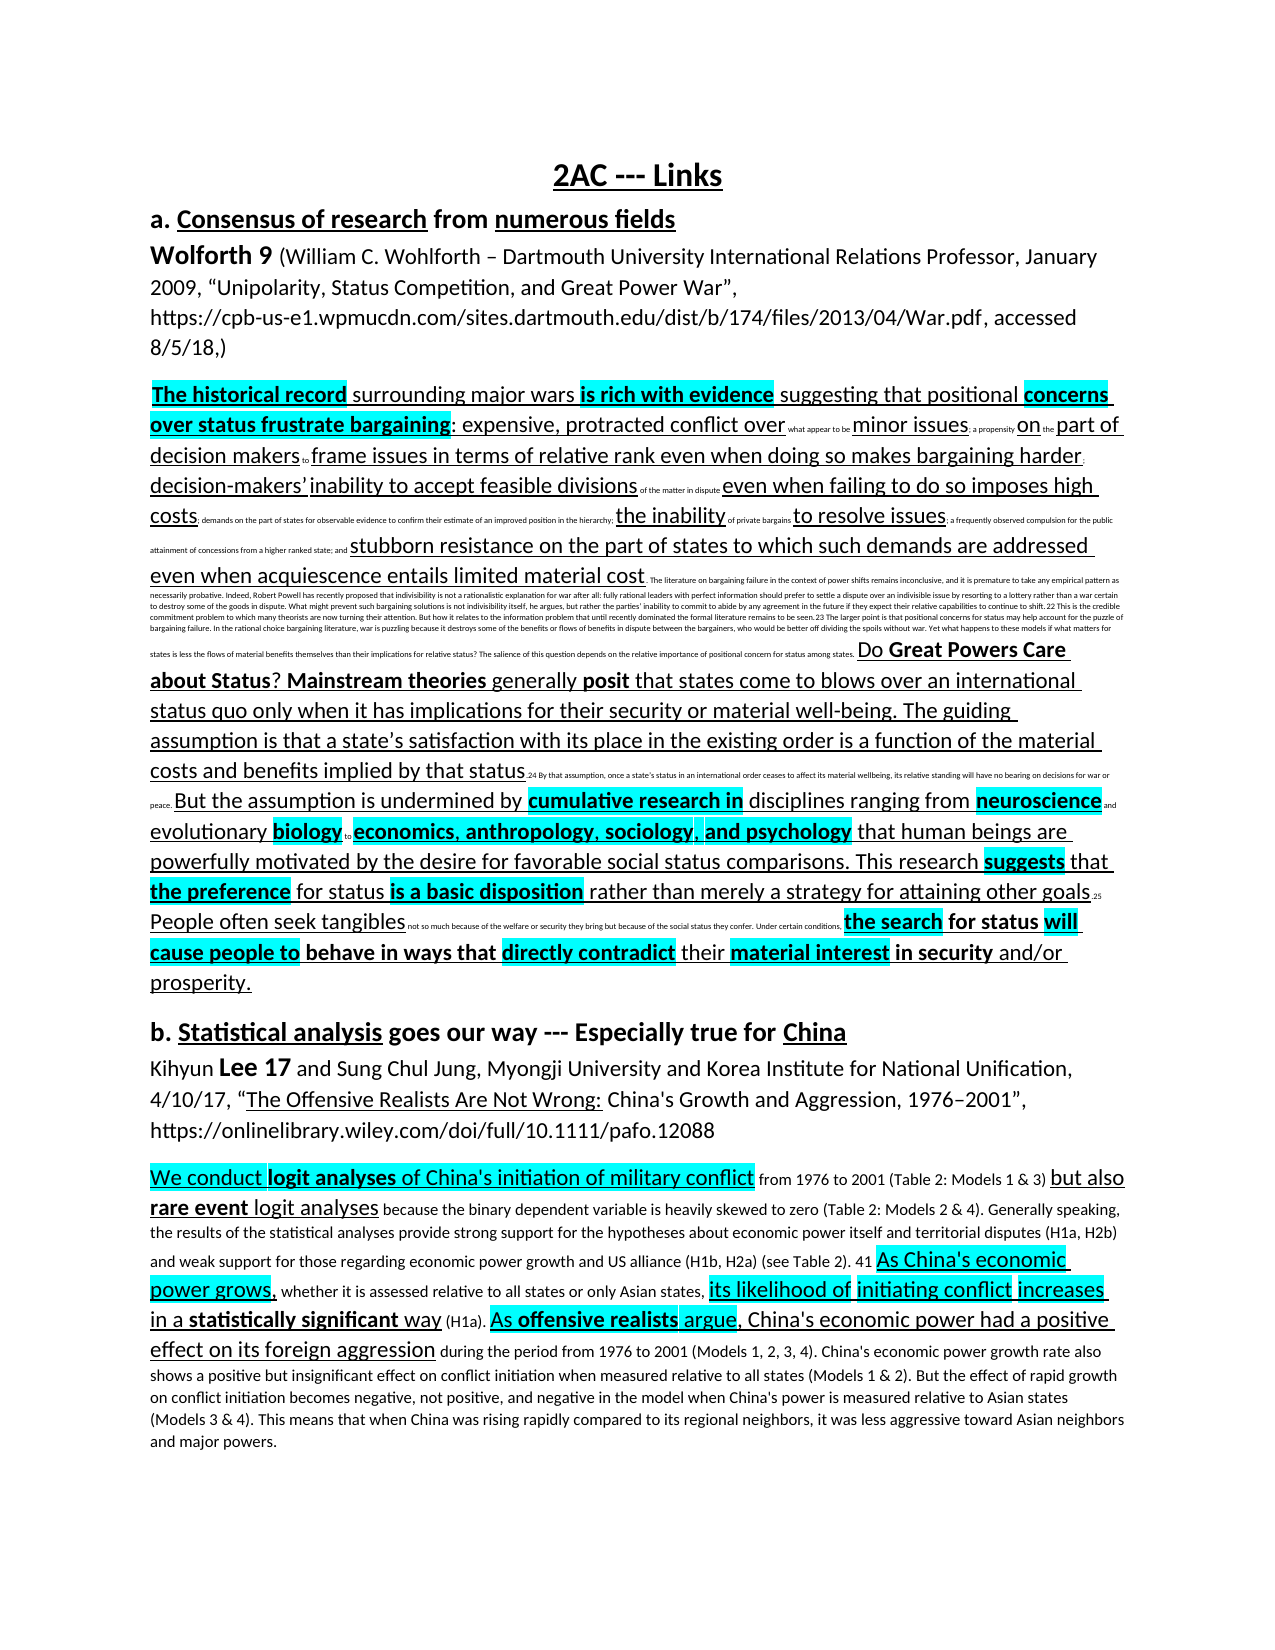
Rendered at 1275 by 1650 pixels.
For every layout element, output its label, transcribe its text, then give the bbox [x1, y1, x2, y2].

subtitle a. Consensus of research from numerous fields [150, 202, 1125, 235]
text Wolforth 9 (William C. Wohlforth – Dartmouth University International Relations Professor, January 2009, “Unipolarity, Status Competition, and Great Power War”, https://cpb-us-e1.wpmucdn.com/sites.dartmouth.edu/dist/b/174/files/2013/04/War.pdf, accessed 8/5/18,) [150, 238, 1125, 362]
text Kihyun Lee 17 and Sung Chul Jung, Myongji University and Korea Institute for National Unification, 4/10/17, “The Offensive Realists Are Not Wrong: China's Growth and Aggression, 1976–2001”, https://onlinelibrary.wiley.com/doi/full/10.1111/pafo.12088 [150, 1050, 1125, 1144]
subtitle 2AC --- Links [150, 154, 1125, 195]
text We conduct logit analyses of China's initiation of military conflict from 1976 to 2001 (Table 2: Models 1 & 3) but also rare event logit analyses because the binary dependent variable is heavily skewed to zero (Table 2: Models 2 & 4). Generally speaking, the results of the statistical analyses provide strong support for the hypotheses about economic power itself and territorial disputes (H1a, H2b) and weak support for those regarding economic power growth and US alliance (H1b, H2a) (see Table 2). 41 As China's economic power grows, whether it is assessed relative to all states or only Asian states, its likelihood of initiating conflict increases in a statistically significant way (H1a). As offensive realists argue, China's economic power had a positive effect on its foreign aggression during the period from 1976 to 2001 (Models 1, 2, 3, 4). China's economic power growth rate also shows a positive but insignificant effect on conflict initiation when measured relative to all states (Models 1 & 2). But the effect of rapid growth on conflict initiation becomes negative, not positive, and negative in the model when China's power is measured relative to Asian states (Models 3 & 4). This means that when China was rising rapidly compared to its regional neighbors, it was less aggressive toward Asian neighbors and major powers. [150, 1163, 1125, 1451]
text The historical record surrounding major wars is rich with evidence suggesting that positional concerns over status frustrate bargaining: expensive, protracted conflict over what appear to be minor issues; a propensity on the part of decision makers to frame issues in terms of relative rank even when doing so makes bargaining harder; decision-makers’ inability to accept feasible divisions of the matter in dispute even when failing to do so imposes high costs; demands on the part of states for observable evidence to confirm their estimate of an improved position in the hierarchy; the inability of private bargains to resolve issues; a frequently observed compulsion for the public attainment of concessions from a higher ranked state; and stubborn resistance on the part of states to which such demands are addressed even when acquiescence entails limited material cost. The literature on bargaining failure in the context of power shifts remains inconclusive, and it is premature to take any empirical pattern as necessarily probative. Indeed, Robert Powell has recently proposed that indivisibility is not a rationalistic explanation for war after all: fully rational leaders with perfect information should prefer to settle a dispute over an indivisible issue by resorting to a lottery rather than a war certain to destroy some of the goods in dispute. What might prevent such bargaining solutions is not indivisibility itself, he argues, but rather the parties’ inability to commit to abide by any agreement in the future if they expect their relative capabilities to continue to shift.22 This is the credible commitment problem to which many theorists are now turning their attention. But how it relates to the information problem that until recently dominated the formal literature remains to be seen.23 The larger point is that positional concerns for status may help account for the puzzle of bargaining failure. In the rational choice bargaining literature, war is puzzling because it destroys some of the benefits or flows of benefits in dispute between the bargainers, who would be better off dividing the spoils without war. Yet what happens to these models if what matters for states is less the flows of material benefits themselves than their implications for relative status? The salience of this question depends on the relative importance of positional concern for status among states. Do Great Powers Care about Status? Mainstream theories generally posit that states come to blows over an international status quo only when it has implications for their security or material well-being. The guiding assumption is that a state’s satisfaction with its place in the existing order is a function of the material costs and benefits implied by that status.24 By that assumption, once a state’s status in an international order ceases to affect its material wellbeing, its relative standing will have no bearing on decisions for war or peace. But the assumption is undermined by cumulative research in disciplines ranging from neuroscience and evolutionary biology to economics, anthropology, sociology, and psychology that human beings are powerfully motivated by the desire for favorable social status comparisons. This research suggests that the preference for status is a basic disposition rather than merely a strategy for attaining other goals.25 People often seek tangibles not so much because of the welfare or security they bring but because of the social status they confer. Under certain conditions, the search for status will cause people to behave in ways that directly contradict their material interest in security and/or prosperity. [150, 380, 1125, 996]
subtitle b. Statistical analysis goes our way --- Especially true for China [150, 1015, 1125, 1048]
